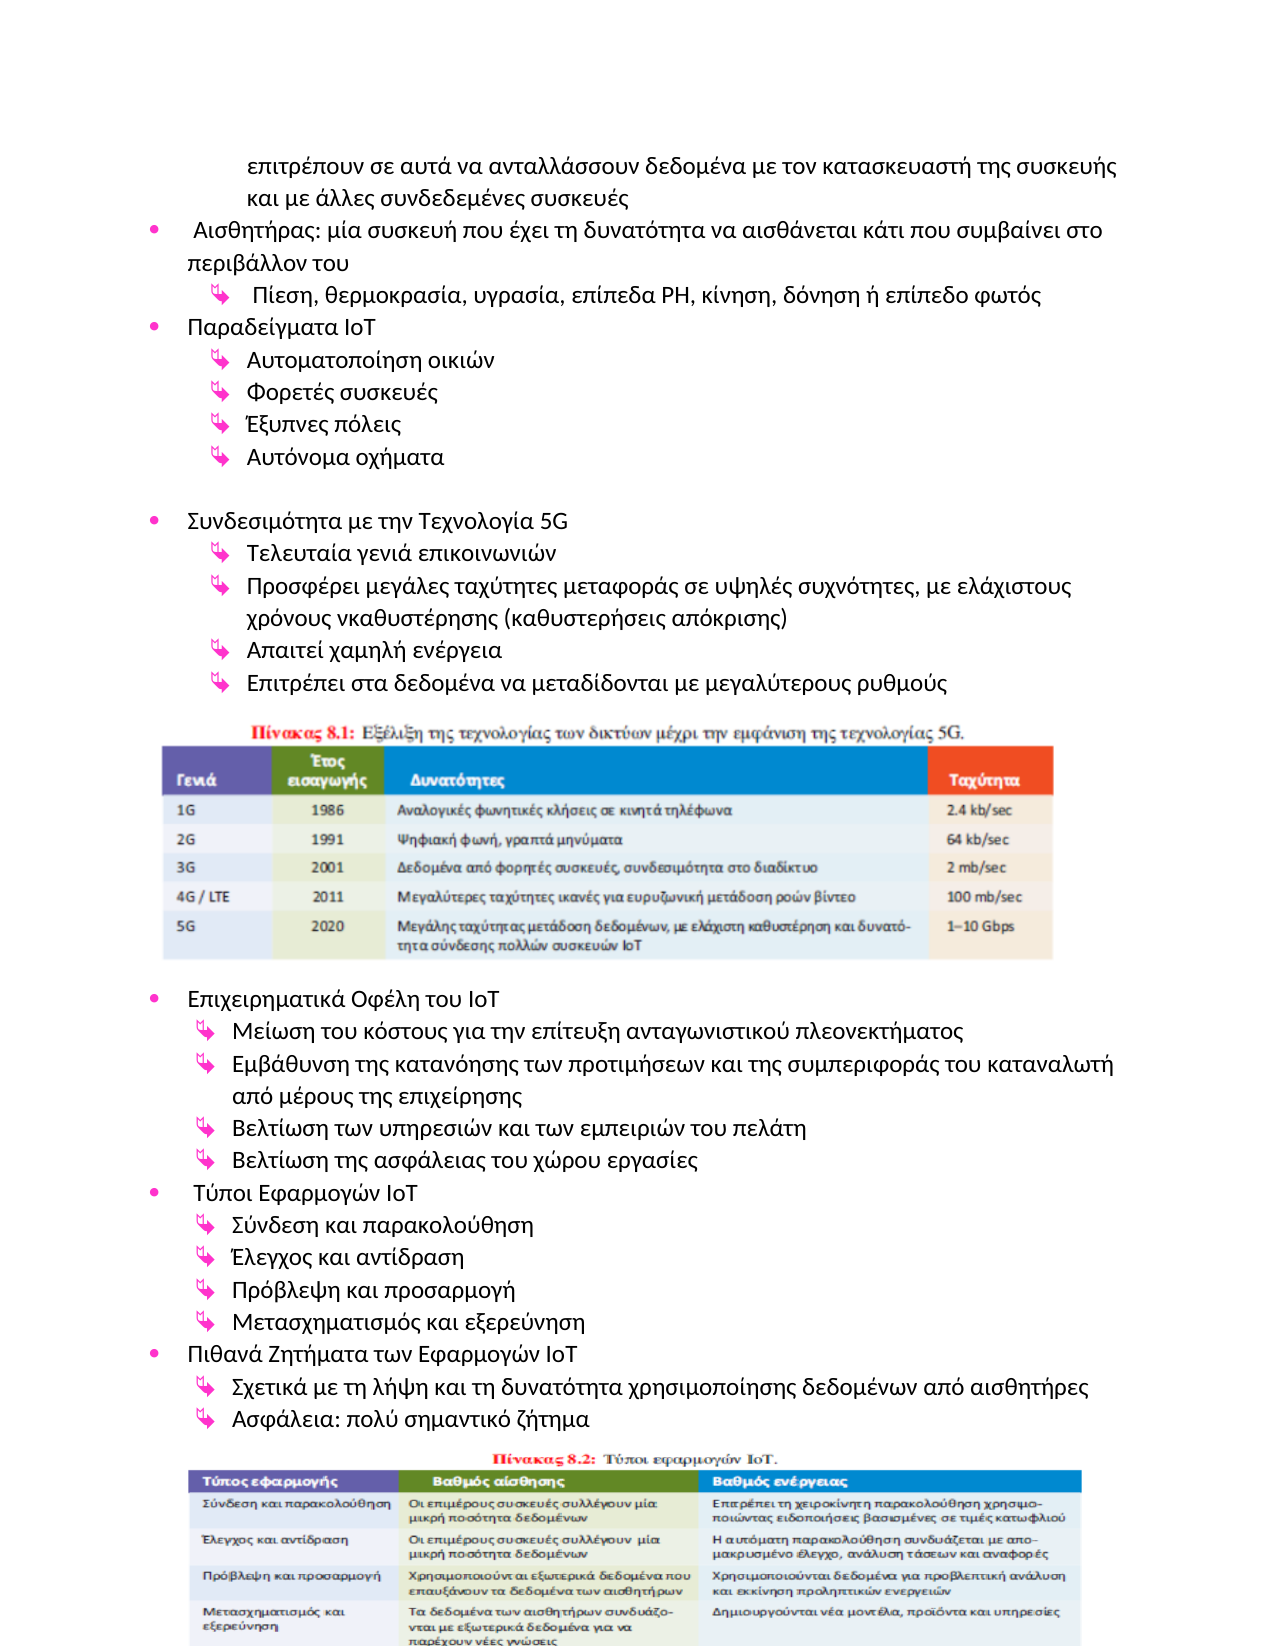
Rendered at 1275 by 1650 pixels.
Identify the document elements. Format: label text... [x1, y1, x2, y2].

list Απαιτεί χαμηλή ενέργεια [209, 634, 1125, 665]
list Συνδεσιμότητα με την Τεχνολογία 5G [150, 505, 1125, 536]
list Βελτίωση της ασφάλειας του χώρου εργασίες [194, 1144, 1125, 1175]
list Σύνδεση και παρακολούθηση [194, 1209, 1125, 1240]
picture [713, 1476, 770, 1488]
list Έξυπνες πόλεις [209, 408, 1125, 439]
list Εμβάθυνση της κατανόησης των προτιμήσεων και της συμπεριφοράς του καταναλωτή από μέρους της επιχείρησης [194, 1048, 1125, 1111]
list Φορετές συσκευές [209, 376, 1125, 407]
list Παραδείγματα ΙοΤ [150, 311, 1125, 342]
list Μείωση του κόστους για την επίτευξη ανταγωνιστικού πλεονεκτήματος [194, 1015, 1125, 1046]
list Πιθανά Ζητήματα των Εφαρμογών ΙοΤ [150, 1338, 1125, 1369]
list Ασφάλεια: πολύ σημαντικό ζήτημα [194, 1403, 1125, 1433]
list Επιτρέπει στα δεδομένα να μεταδίδονται με μεγαλύτερους ρυθμούς [209, 667, 1125, 697]
list Τελευταία γενιά επικοινωνιών [209, 537, 1125, 568]
list Πρόβλεψη και προσαρμογή [194, 1274, 1125, 1304]
list Επιχειρηματικά Οφέλη του ΙοΤ [150, 983, 1125, 1014]
list Αυτόνομα οχήματα [209, 441, 1125, 471]
list Έλεγχος και αντίδραση [194, 1241, 1125, 1272]
list Βελτίωση των υπηρεσιών και των εμπειριών του πελάτη [194, 1112, 1125, 1143]
picture [183, 1438, 1082, 1646]
list Προσφέρει μεγάλες ταχύτητες μεταφοράς σε υψηλές συχνότητες, με ελάχιστους χρόνους νκαθυστέρησης (καθυστερήσεις απόκρισης) [209, 570, 1125, 633]
picture [774, 1476, 848, 1488]
list Μετασχηματισμός και εξερεύνηση [194, 1306, 1125, 1337]
list Τύποι Εφαρμογών IoT [150, 1177, 1125, 1207]
list Πίεση, θερμοκρασία, υγρασία, επίπεδα ΡΗ, κίνηση, δόνηση ή επίπεδο φωτός [209, 279, 1125, 310]
list Αισθητήρας: μία συσκευή που έχει τη δυνατότητα να αισθάνεται κάτι που συμβαίνει στο περιβάλλον του [150, 214, 1125, 277]
list Αυτοματοποίηση οικιών [209, 344, 1125, 374]
picture [150, 715, 1058, 965]
list Σχετικά με τη λήψη και τη δυνατότητα χρησιμοποίησης δεδομένων από αισθητήρες [194, 1371, 1125, 1401]
